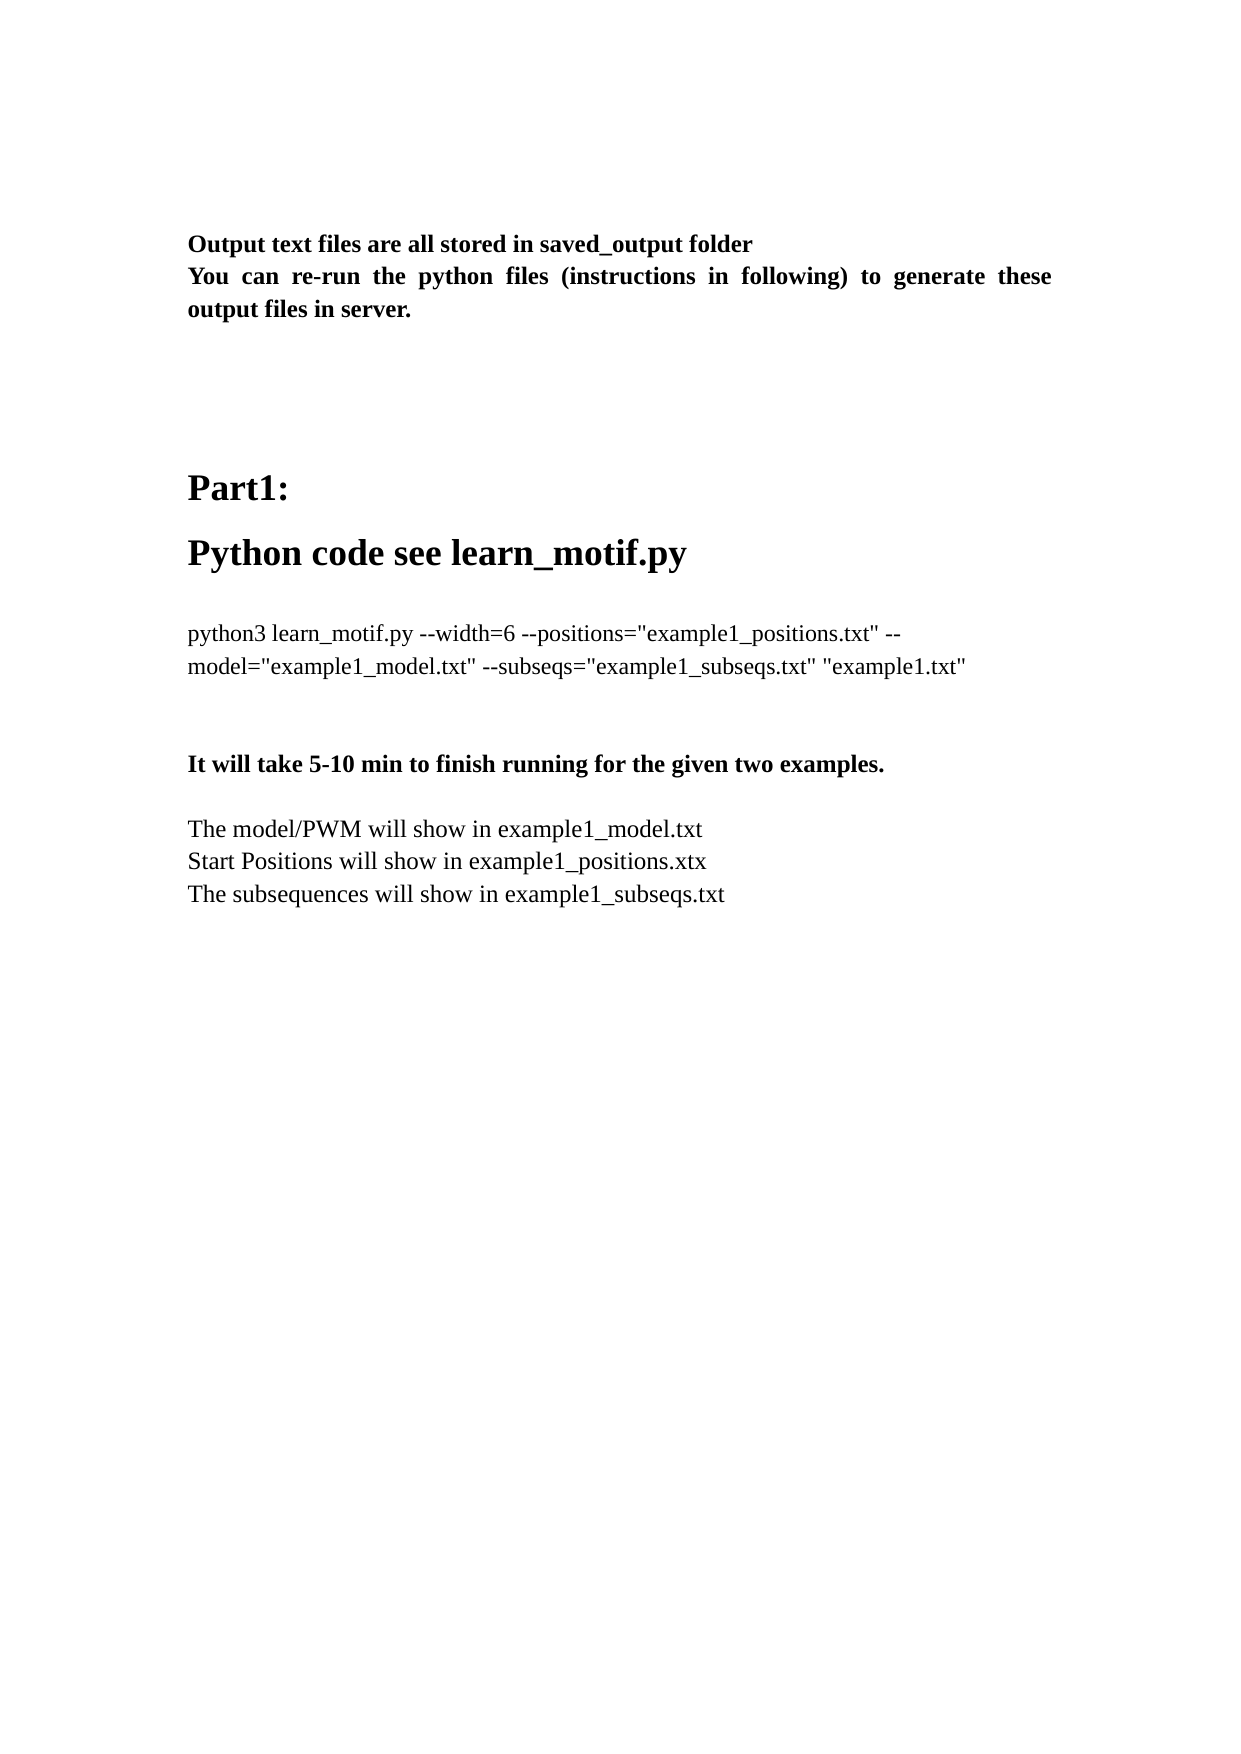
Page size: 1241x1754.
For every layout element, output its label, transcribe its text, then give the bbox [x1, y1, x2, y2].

text You can re-run the python files (instructions in following) to generate these output files in server. [187, 259, 1053, 324]
text Python code see learn_motif.py [187, 519, 1053, 584]
text Part1: [187, 454, 1053, 519]
text python3 learn_motif.py --width=6 --positions="example1_positions.txt" --model="example1_model.txt" --subseqs="example1_subseqs.txt" "example1.txt" [187, 617, 1053, 682]
text The subsequences will show in example1_subseqs.txt [187, 877, 1053, 909]
text The model/PWM will show in example1_model.txt [187, 812, 1053, 844]
text Output text files are all stored in saved_output folder [187, 227, 1053, 259]
text Start Positions will show in example1_positions.xtx [187, 844, 1053, 877]
text It will take 5-10 min to finish running for the given two examples. [187, 747, 1053, 779]
